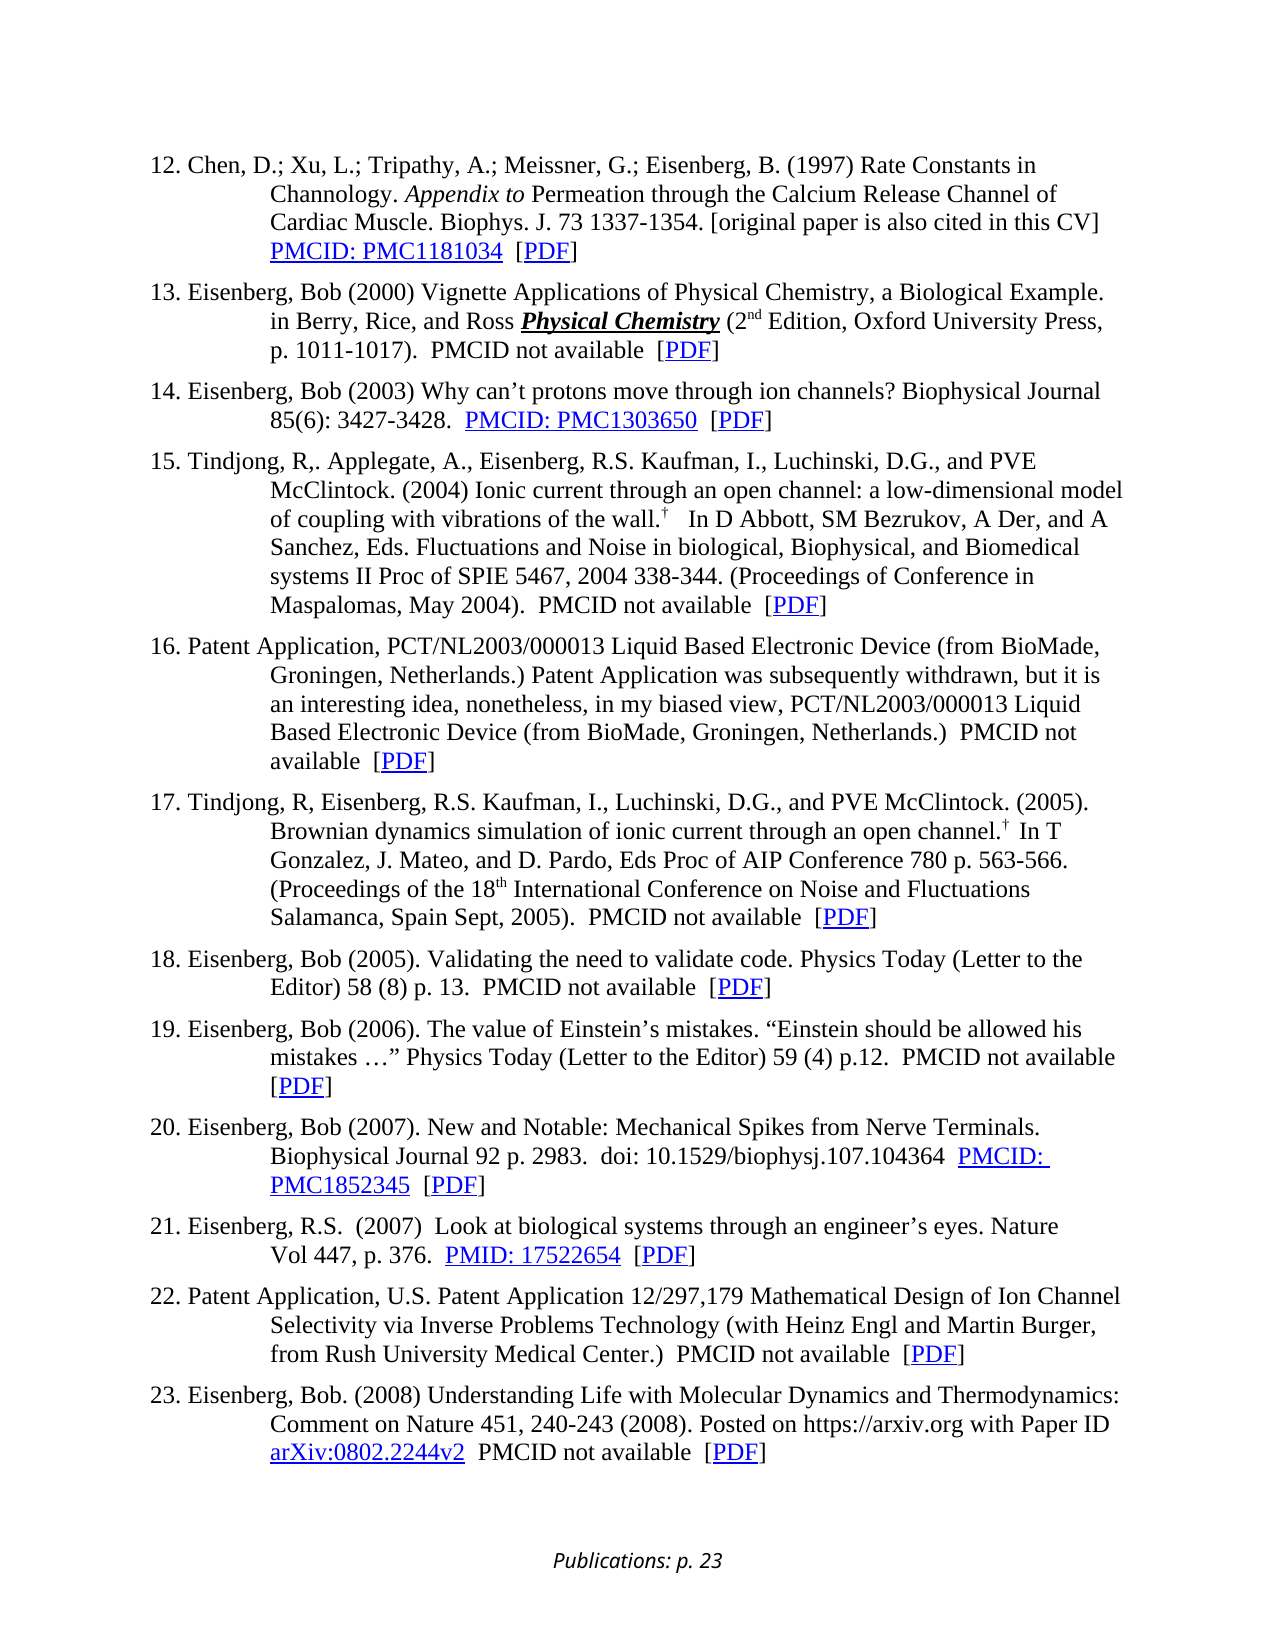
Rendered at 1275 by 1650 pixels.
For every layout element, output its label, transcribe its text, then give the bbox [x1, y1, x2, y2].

text 15. Tindjong, R,. Applegate, A., Eisenberg, R.S. Kaufman, I., Luchinski, D.G., and PVE McClintock. (2004) Ionic current through an open channel: a low-dimensional model of coupling with vibrations of the wall.† In D Abbott, SM Bezrukov, A Der, and A Sanchez, Eds. Fluctuations and Noise in biological, Biophysical, and Biomedical systems II Proc of SPIE 5467, 2004 338-344. (Proceedings of Conference in Maspalomas, May 2004). PMCID not available [PDF] [150, 446, 1125, 619]
text 19. Eisenberg, Bob (2006). The value of Einstein’s mistakes. “Einstein should be allowed his mistakes …” Physics Today (Letter to the Editor) 59 (4) p.12. PMCID not available [PDF] [150, 1014, 1125, 1100]
text 16. Patent Application, PCT/NL2003/000013 Liquid Based Electronic Device (from BioMade, Groningen, Netherlands.) Patent Application was subsequently withdrawn, but it is an interesting idea, nonetheless, in my biased view, PCT/NL2003/000013 Liquid Based Electronic Device (from BioMade, Groningen, Netherlands.) PMCID not available [PDF] [150, 631, 1125, 775]
text 12. Chen, D.; Xu, L.; Tripathy, A.; Meissner, G.; Eisenberg, B. (1997) Rate Constants in Channology. Appendix to Permeation through the Calcium Release Channel of Cardiac Muscle. Biophys. J. 73 1337-1354. [original paper is also cited in this CV] PMCID: PMC1181034 [PDF] [150, 150, 1125, 265]
text 18. Eisenberg, Bob (2005). Validating the need to validate code. Physics Today (Letter to the Editor) 58 (8) p. 13. PMCID not available [PDF] [150, 944, 1125, 1001]
text 17. Tindjong, R, Eisenberg, R.S. Kaufman, I., Luchinski, D.G., and PVE McClintock. (2005). Brownian dynamics simulation of ionic current through an open channel.† In T Gonzalez, J. Mateo, and D. Pardo, Eds Proc of AIP Conference 780 p. 563-566. (Proceedings of the 18th International Conference on Noise and Fluctuations Salamanca, Spain Sept, 2005). PMCID not available [PDF] [150, 787, 1125, 931]
text 13. Eisenberg, Bob (2000) Vignette Applications of Physical Chemistry, a Biological Example. in Berry, Rice, and Ross Physical Chemistry (2nd Edition, Oxford University Press, p. 1011-1017). PMCID not available [PDF] [150, 277, 1125, 364]
text 14. Eisenberg, Bob (2003) Why can’t protons move through ion channels? Biophysical Journal 85(6): 3427-3428. PMCID: PMC1303650 [PDF] [150, 376, 1125, 434]
text 22. Patent Application, U.S. Patent Application 12/297,179 Mathematical Design of Ion Channel Selectivity via Inverse Problems Technology (with Heinz Engl and Martin Burger, from Rush University Medical Center.) PMCID not available [PDF] [150, 1281, 1125, 1367]
text 21. Eisenberg, R.S. (2007) Look at biological systems through an engineer’s eyes. Nature Vol 447, p. 376. PMID: 17522654 [PDF] [150, 1211, 1125, 1269]
text 20. Eisenberg, Bob (2007). New and Notable: Mechanical Spikes from Nerve Terminals. Biophysical Journal 92 p. 2983. doi: 10.1529/biophysj.107.104364 PMCID: PMC1852345 [PDF] [150, 1112, 1125, 1199]
text 23. Eisenberg, Bob. (2008) Understanding Life with Molecular Dynamics and Thermodynamics: Comment on Nature 451, 240-243 (2008). Posted on https://arxiv.org with Paper ID arXiv:0802.2244v2 PMCID not available [PDF] [150, 1380, 1125, 1466]
